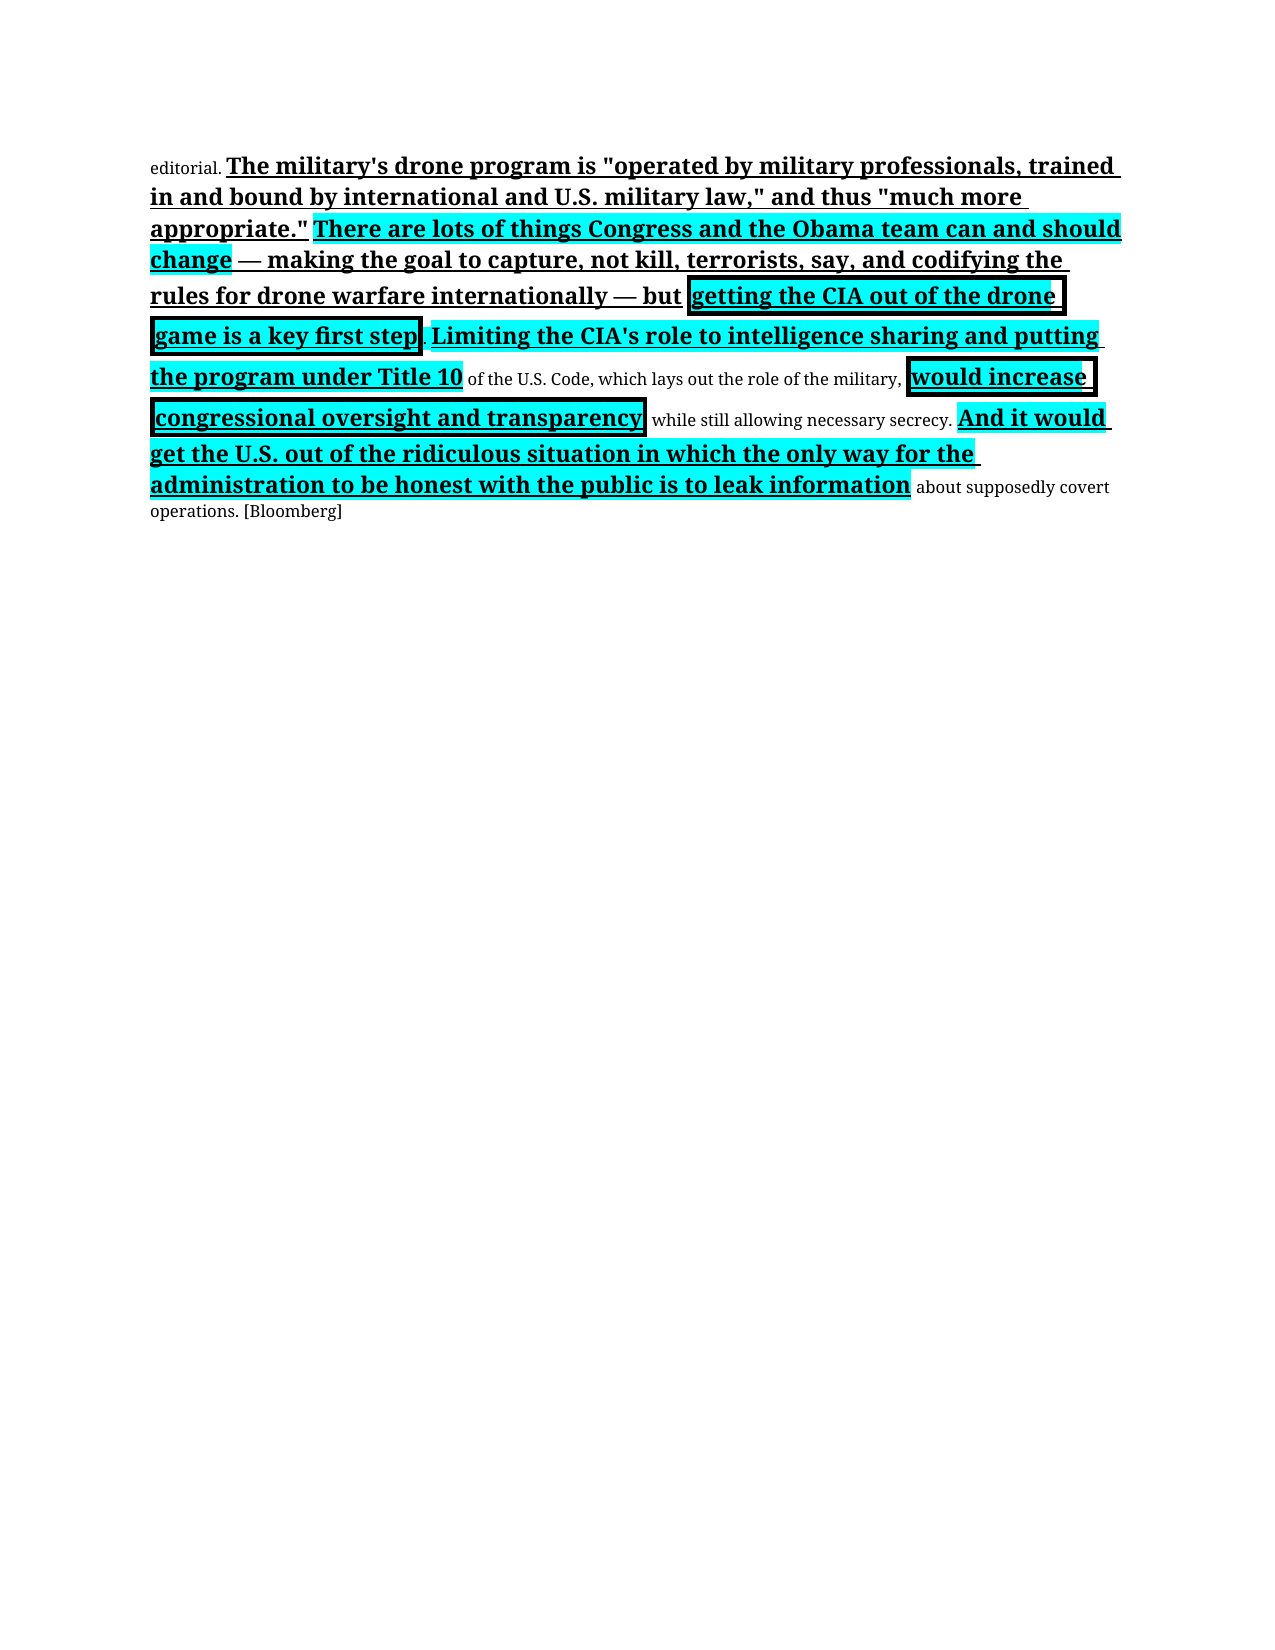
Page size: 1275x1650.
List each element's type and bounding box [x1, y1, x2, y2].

text [150, 150, 1125, 523]
